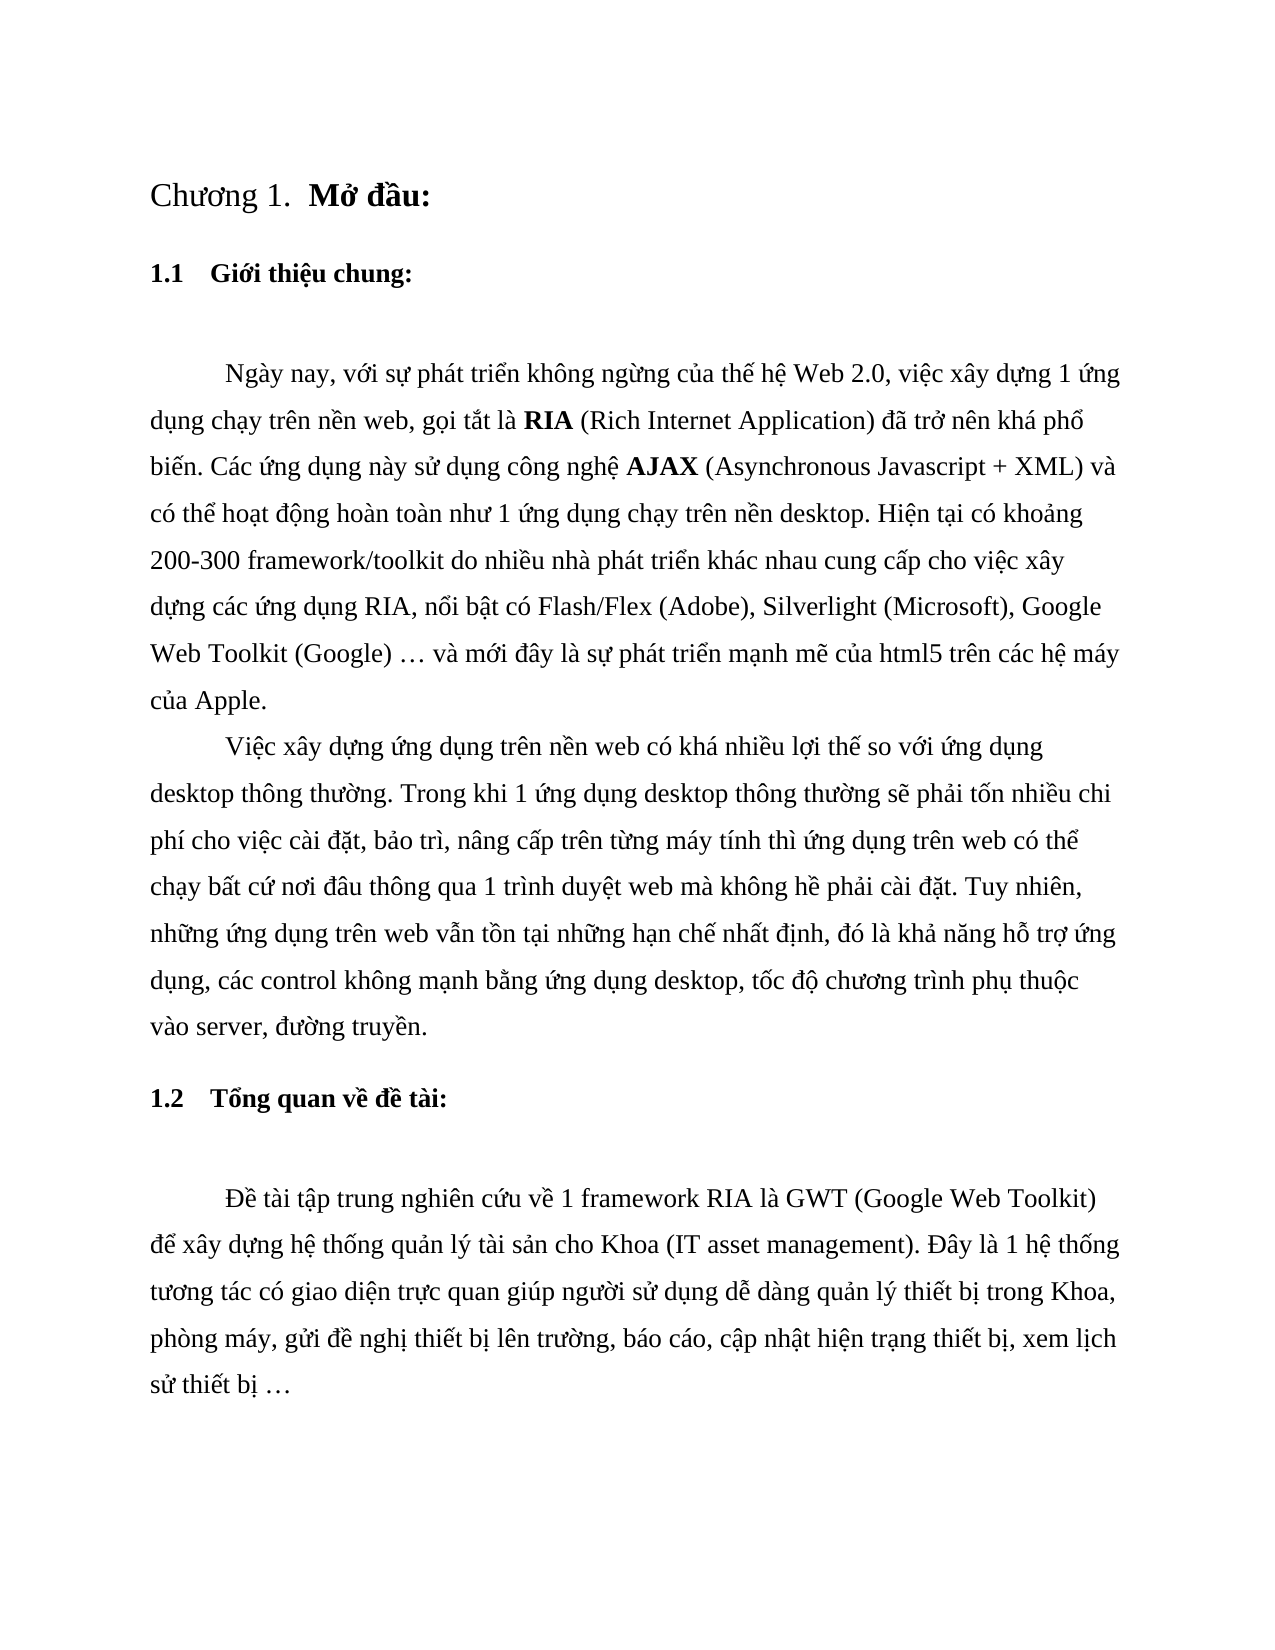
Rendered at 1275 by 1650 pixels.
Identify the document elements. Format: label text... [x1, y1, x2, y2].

text Việc xây dựng ứng dụng trên nền web có khá nhiều lợi thế so với ứng dụng desktop thông thường. Trong khi 1 ứng dụng desktop thông thường sẽ phải tốn nhiều chi phí cho việc cài đặt, bảo trì, nâng cấp trên từng máy tính thì ứng dụng trên web có thể chạy bất cứ nơi đâu thông qua 1 trình duyệt web mà không hề phải cài đặt. Tuy nhiên, những ứng dụng trên web vẫn tồn tại những hạn chế nhất định, đó là khả năng hỗ trợ ứng dụng, các control không mạnh bằng ứng dụng desktop, tốc độ chương trình phụ thuộc vào server, đường truyền. [150, 730, 1125, 1042]
subtitle Giới thiệu chung: [150, 257, 1125, 289]
text Ngày nay, với sự phát triển không ngừng của thế hệ Web 2.0, việc xây dựng 1 ứng dụng chạy trên nền web, gọi tắt là RIA (Rich Internet Application) đã trở nên khá phổ biến. Các ứng dụng này sử dụng công nghệ AJAX (Asynchronous Javascript + XML) và có thể hoạt động hoàn toàn như 1 ứng dụng chạy trên nền desktop. Hiện tại có khoảng 200-300 framework/toolkit do nhiều nhà phát triển khác nhau cung cấp cho việc xây dựng các ứng dụng RIA, nổi bật có Flash/Flex (Adobe), Silverlight (Microsoft), Google Web Toolkit (Google) … và mới đây là sự phát triển mạnh mẽ của html5 trên các hệ máy của Apple. [150, 357, 1125, 715]
text Đề tài tập trung nghiên cứu về 1 framework RIA là GWT (Google Web Toolkit) để xây dựng hệ thống quản lý tài sản cho Khoa (IT asset management). Đây là 1 hệ thống tương tác có giao diện trực quan giúp người sử dụng dễ dàng quản lý thiết bị trong Khoa, phòng máy, gửi đề nghị thiết bị lên trường, báo cáo, cập nhật hiện trạng thiết bị, xem lịch sử thiết bị … [150, 1182, 1125, 1399]
subtitle Mở đầu: [150, 175, 1125, 213]
subtitle Tổng quan về đề tài: [150, 1082, 1125, 1113]
